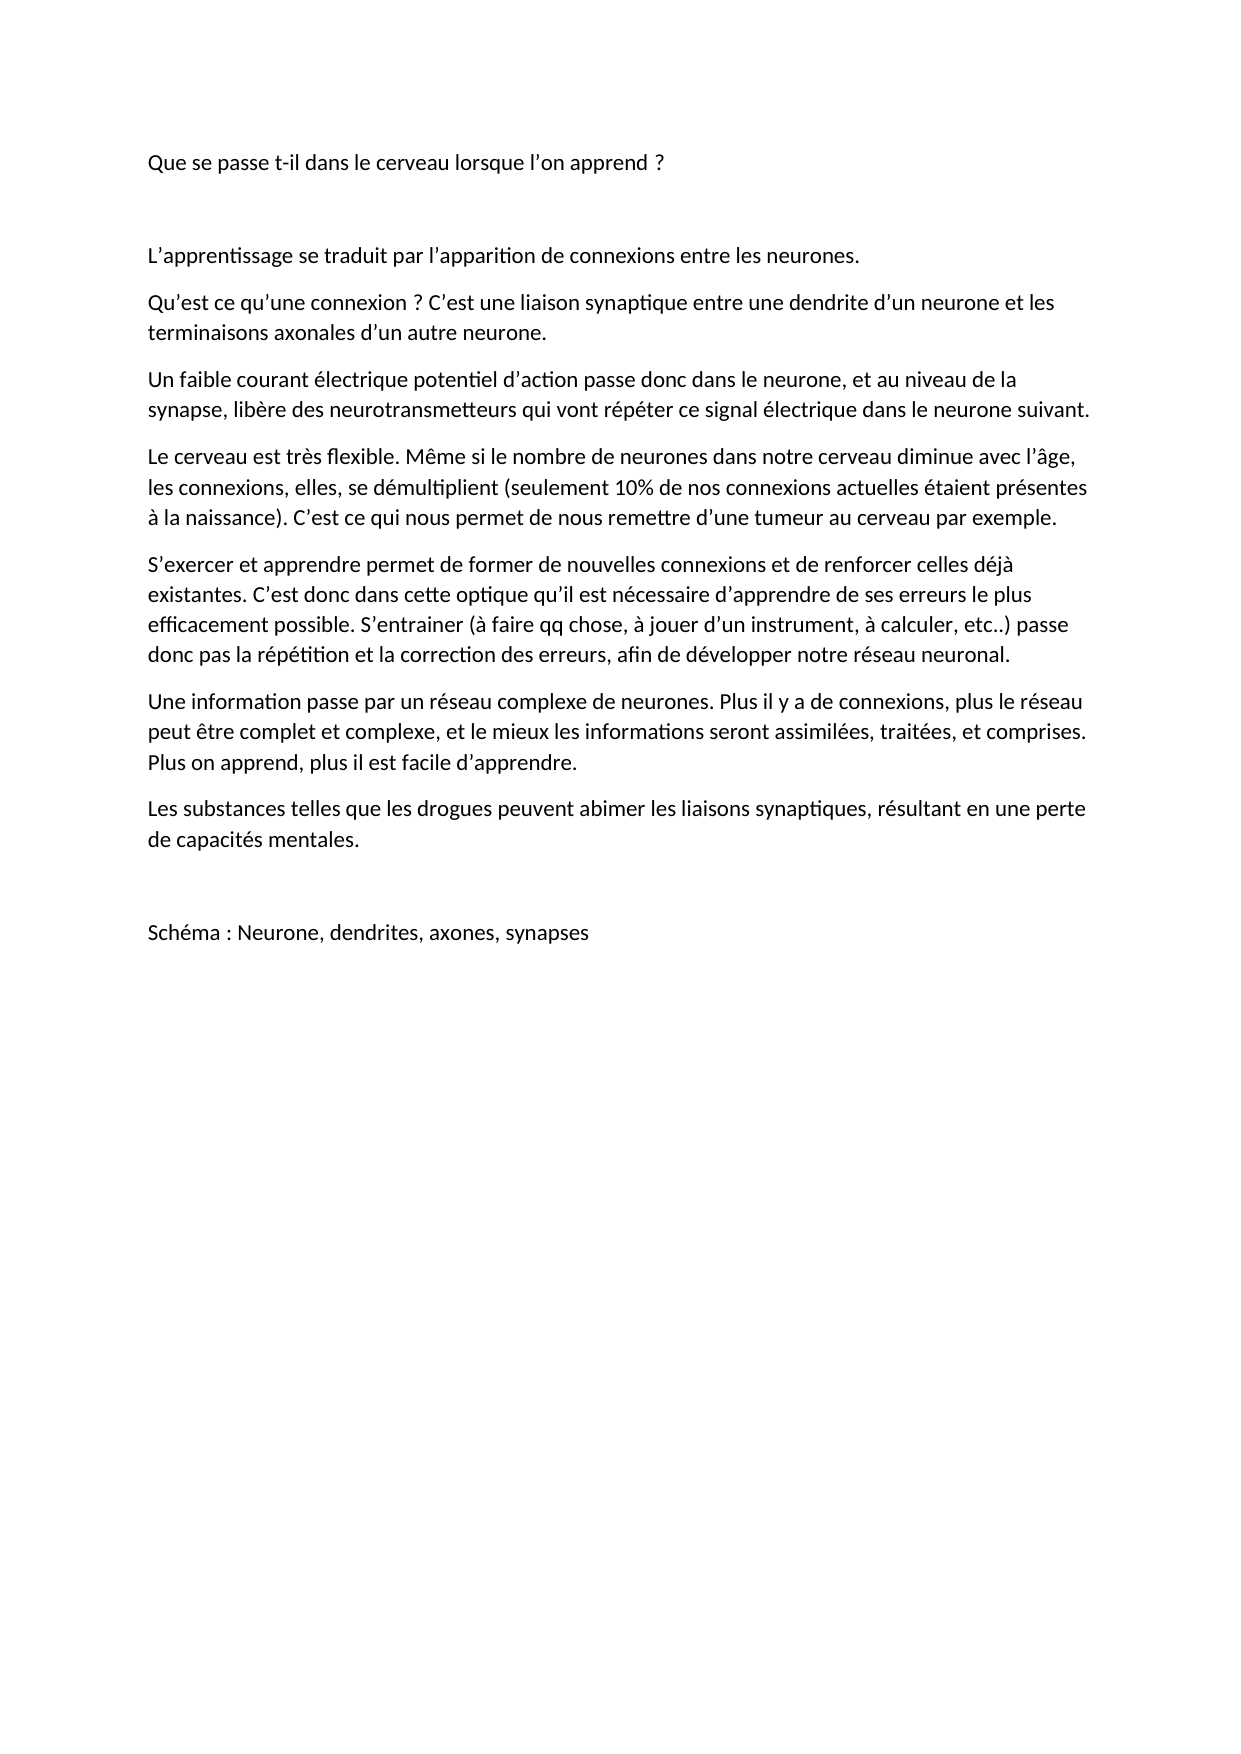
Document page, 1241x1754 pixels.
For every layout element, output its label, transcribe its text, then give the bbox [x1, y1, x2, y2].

text Que se passe t-il dans le cerveau lorsque l’on apprend ? [148, 148, 1093, 176]
text Une information passe par un réseau complexe de neurones. Plus il y a de connexions, plus le réseau peut être complet et complexe, et le mieux les informations seront assimilées, traitées, et comprises. Plus on apprend, plus il est facile d’apprendre. [148, 687, 1093, 776]
text Un faible courant électrique potentiel d’action passe donc dans le neurone, et au niveau de la synapse, libère des neurotransmetteurs qui vont répéter ce signal électrique dans le neurone suivant. [148, 365, 1093, 423]
text Le cerveau est très flexible. Même si le nombre de neurones dans notre cerveau diminue avec l’âge, les connexions, elles, se démultiplient (seulement 10% de nos connexions actuelles étaient présentes à la naissance). C’est ce qui nous permet de nous remettre d’une tumeur au cerveau par exemple. [148, 442, 1093, 531]
text Qu’est ce qu’une connexion ? C’est une liaison synaptique entre une dendrite d’un neurone et les terminaisons axonales d’un autre neurone. [148, 288, 1093, 346]
text Schéma : Neurone, dendrites, axones, synapses [148, 918, 1093, 946]
text L’apprentissage se traduit par l’apparition de connexions entre les neurones. [148, 241, 1093, 269]
text S’exercer et apprendre permet de former de nouvelles connexions et de renforcer celles déjà existantes. C’est donc dans cette optique qu’il est nécessaire d’apprendre de ses erreurs le plus efficacement possible. S’entrainer (à faire qq chose, à jouer d’un instrument, à calculer, etc..) passe donc pas la répétition et la correction des erreurs, afin de développer notre réseau neuronal. [148, 550, 1093, 668]
text Les substances telles que les drogues peuvent abimer les liaisons synaptiques, résultant en une perte de capacités mentales. [148, 794, 1093, 853]
